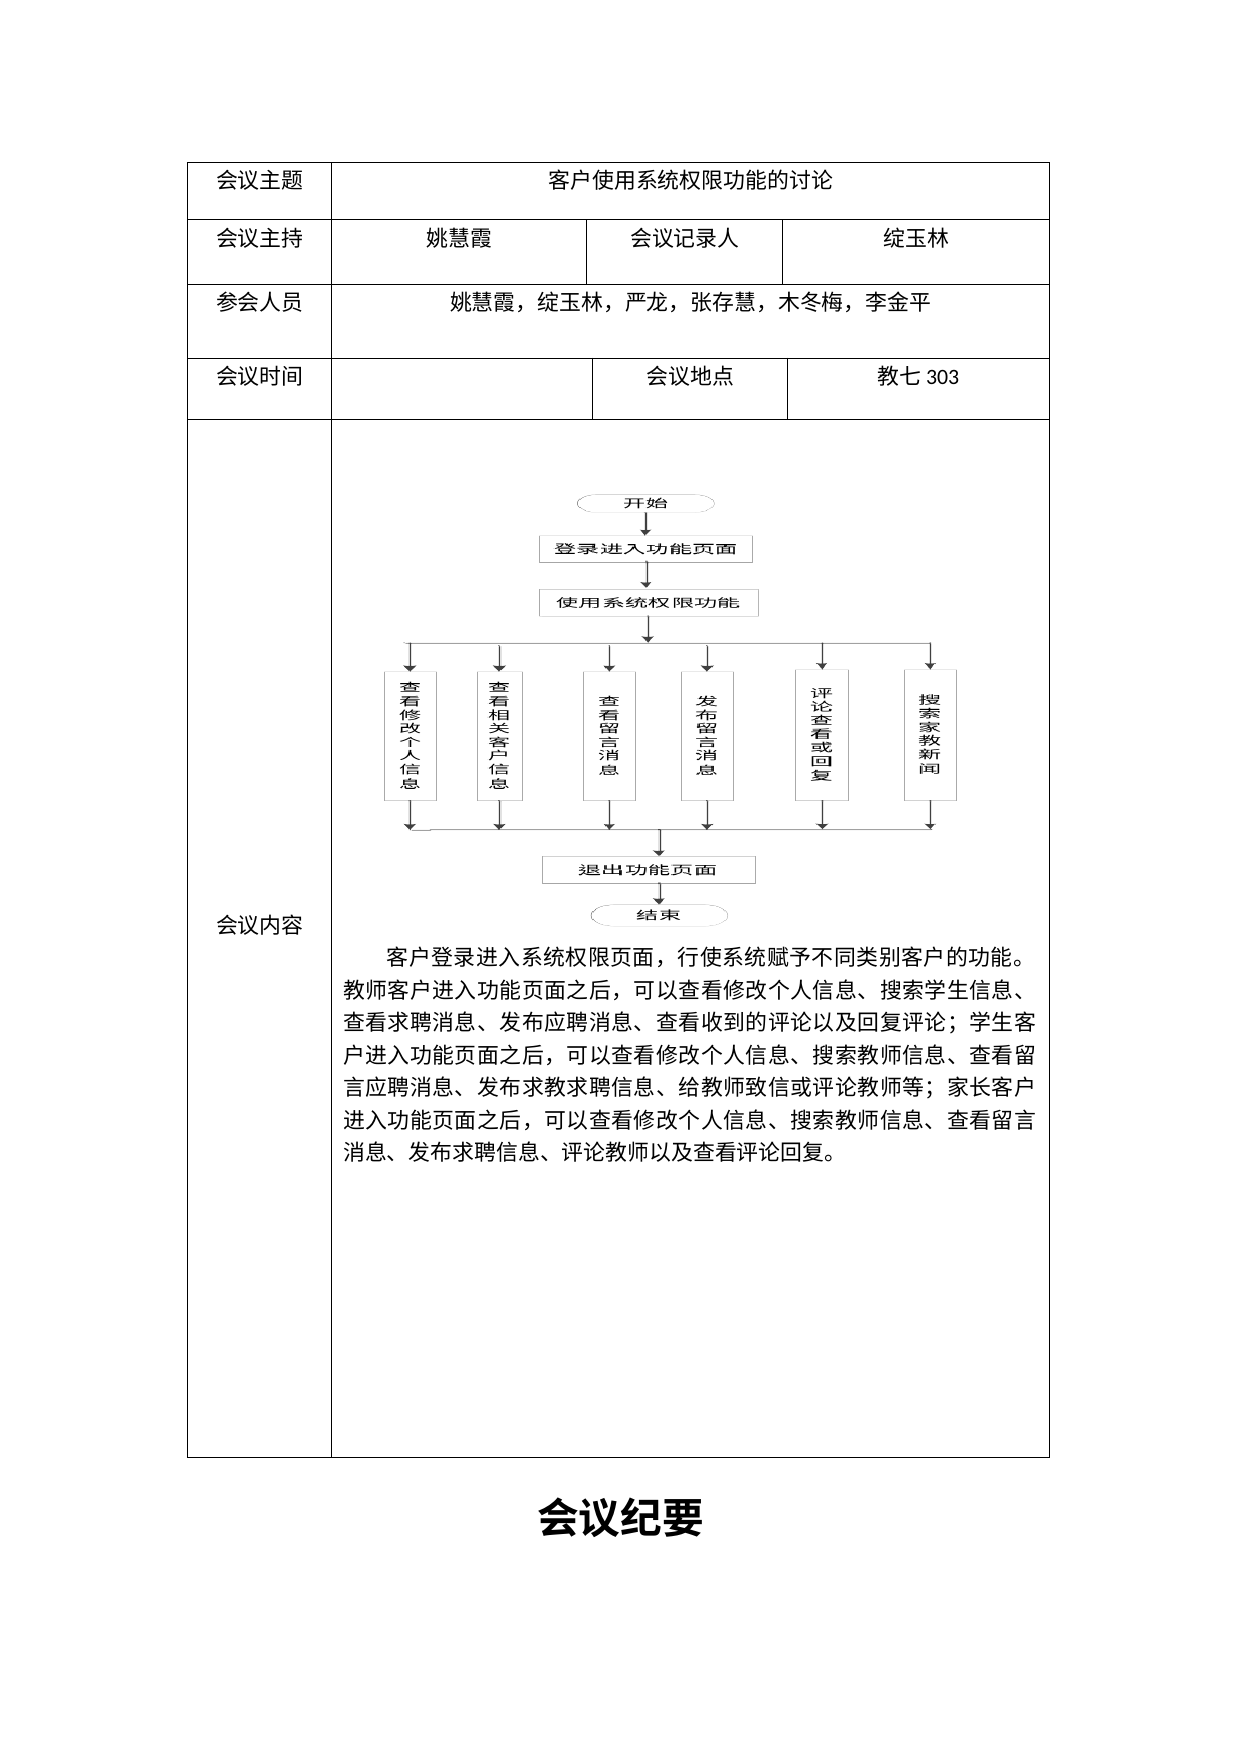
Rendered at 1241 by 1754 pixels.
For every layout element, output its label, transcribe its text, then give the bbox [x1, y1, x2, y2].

table_header 会议主题 [188, 163, 331, 219]
table_cell [332, 359, 592, 419]
table_header 客户使用系统权限功能的讨论 [332, 163, 1049, 219]
title 会议纪要 [187, 1483, 1053, 1548]
table_cell 会议主持 [188, 220, 331, 283]
table_cell 姚慧霞，绽玉林，严龙，张存慧，木冬梅，李金平 [332, 285, 1049, 357]
table_cell 会议内容 [188, 420, 331, 1457]
table_cell 绽玉林 [783, 220, 1049, 283]
table_cell 会议时间 [188, 359, 331, 419]
table_cell 会议地点 [593, 359, 787, 419]
table_cell 姚慧霞 [332, 220, 586, 283]
table_cell 参会人员 [188, 285, 331, 357]
table_cell 教七303 [788, 359, 1049, 419]
table_cell 客户登录进入系统权限页面，行使系统赋予不同类别客户的功能。教师客户进入功能页面之后，可以查看修改个人信息、搜索学生信息、查看求聘消息、发布应聘消息、查看收到的评论以及回复评论；学生客户进入功能页面之后，可以查看修改个人信息、搜索教师信息、查看留言应聘消息、发布求教求聘信息、给教师致信或评论教师等；家长客户进入功能页面之后，可以查看修改个人信息、搜索教师信息、查看留言消息、发布求聘信息、评论教师以及查看评论回复。 [332, 420, 1049, 1457]
table_cell 会议记录人 [587, 220, 782, 283]
